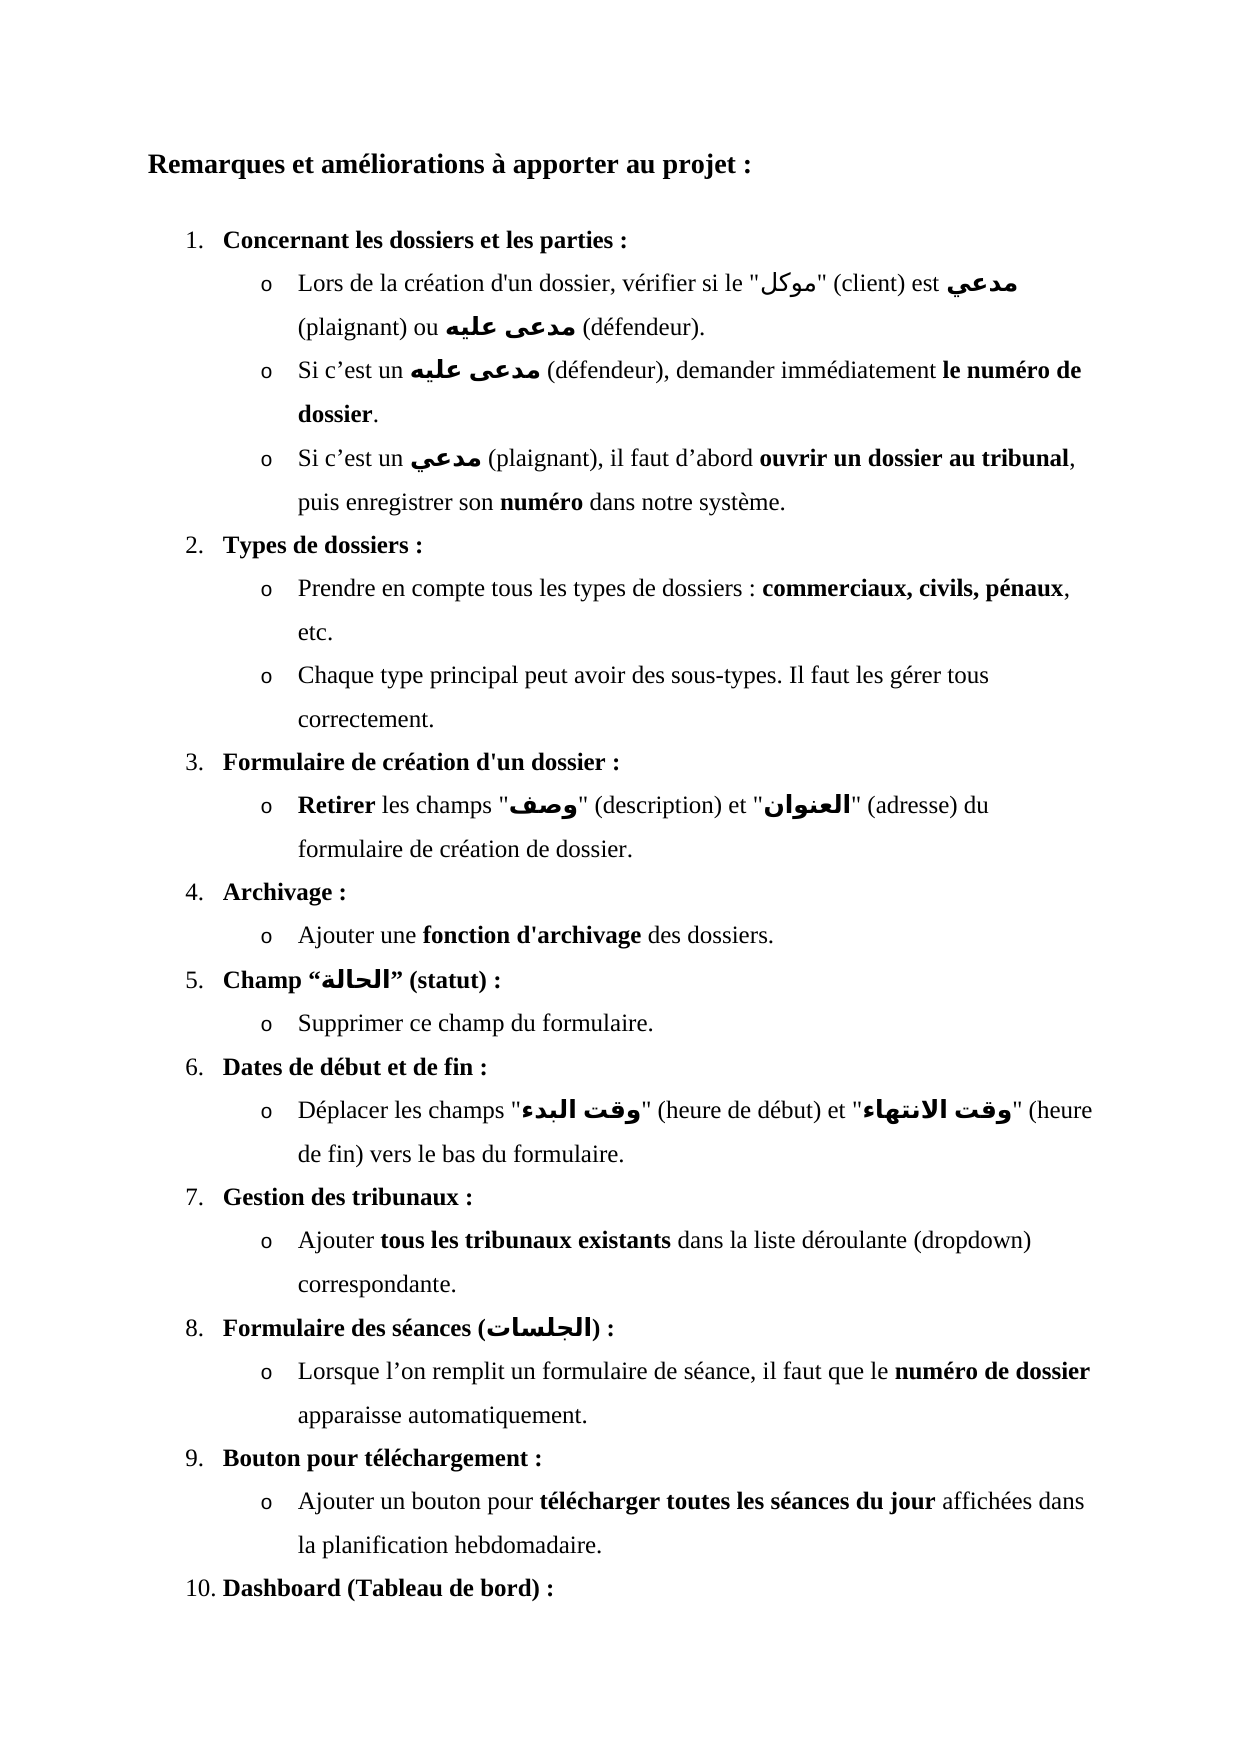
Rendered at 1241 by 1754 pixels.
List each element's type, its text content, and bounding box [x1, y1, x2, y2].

list Champ “الحالة” (statut) : [185, 965, 1093, 993]
list Concernant les dossiers et les parties : [185, 225, 1093, 254]
list Chaque type principal peut avoir des sous-types. Il faut les gérer tous correctement. [260, 660, 1093, 733]
list Dashboard (Tableau de bord) : [185, 1573, 1093, 1602]
list Déplacer les champs "وقت البدء" (heure de début) et "وقت الانتهاء" (heure de fin) vers le bas du formulaire. [260, 1095, 1093, 1168]
list Formulaire de création d'un dossier : [185, 747, 1093, 776]
list Ajouter un bouton pour télécharger toutes les séances du jour affichées dans la planification hebdomadaire. [260, 1486, 1093, 1559]
list Dates de début et de fin : [185, 1052, 1093, 1081]
list Si c’est un مدعي (plaignant), il faut d’abord ouvrir un dossier au tribunal, puis enregistrer son numéro dans notre système. [260, 443, 1093, 515]
list Retirer les champs "وصف" (description) et "العنوان" (adresse) du formulaire de création de dossier. [260, 790, 1093, 863]
list Supprimer ce champ du formulaire. [260, 1008, 1093, 1037]
list Gestion des tribunaux : [185, 1182, 1093, 1211]
list Archivage : [185, 877, 1093, 906]
list Ajouter une fonction d'archivage des dossiers. [260, 920, 1093, 950]
list Types de dossiers : [185, 530, 1093, 558]
text Remarques et améliorations à apporter au projet : [148, 148, 1093, 180]
list Prendre en compte tous les types de dossiers : commerciaux, civils, pénaux, etc. [260, 573, 1093, 646]
list Lorsque l’on remplit un formulaire de séance, il faut que le numéro de dossier apparaisse automatiquement. [260, 1356, 1093, 1428]
list Si c’est un مدعى عليه (défendeur), demander immédiatement le numéro de dossier. [260, 356, 1093, 428]
list Formulaire des séances (الجلسات) : [185, 1313, 1093, 1341]
list Bouton pour téléchargement : [185, 1443, 1093, 1472]
list Ajouter tous les tribunaux existants dans la liste déroulante (dropdown) correspondante. [260, 1226, 1093, 1298]
list Lors de la création d'un dossier, vérifier si le "موكل" (client) est مدعي (plaignant) ou مدعى عليه (défendeur). [260, 268, 1093, 341]
